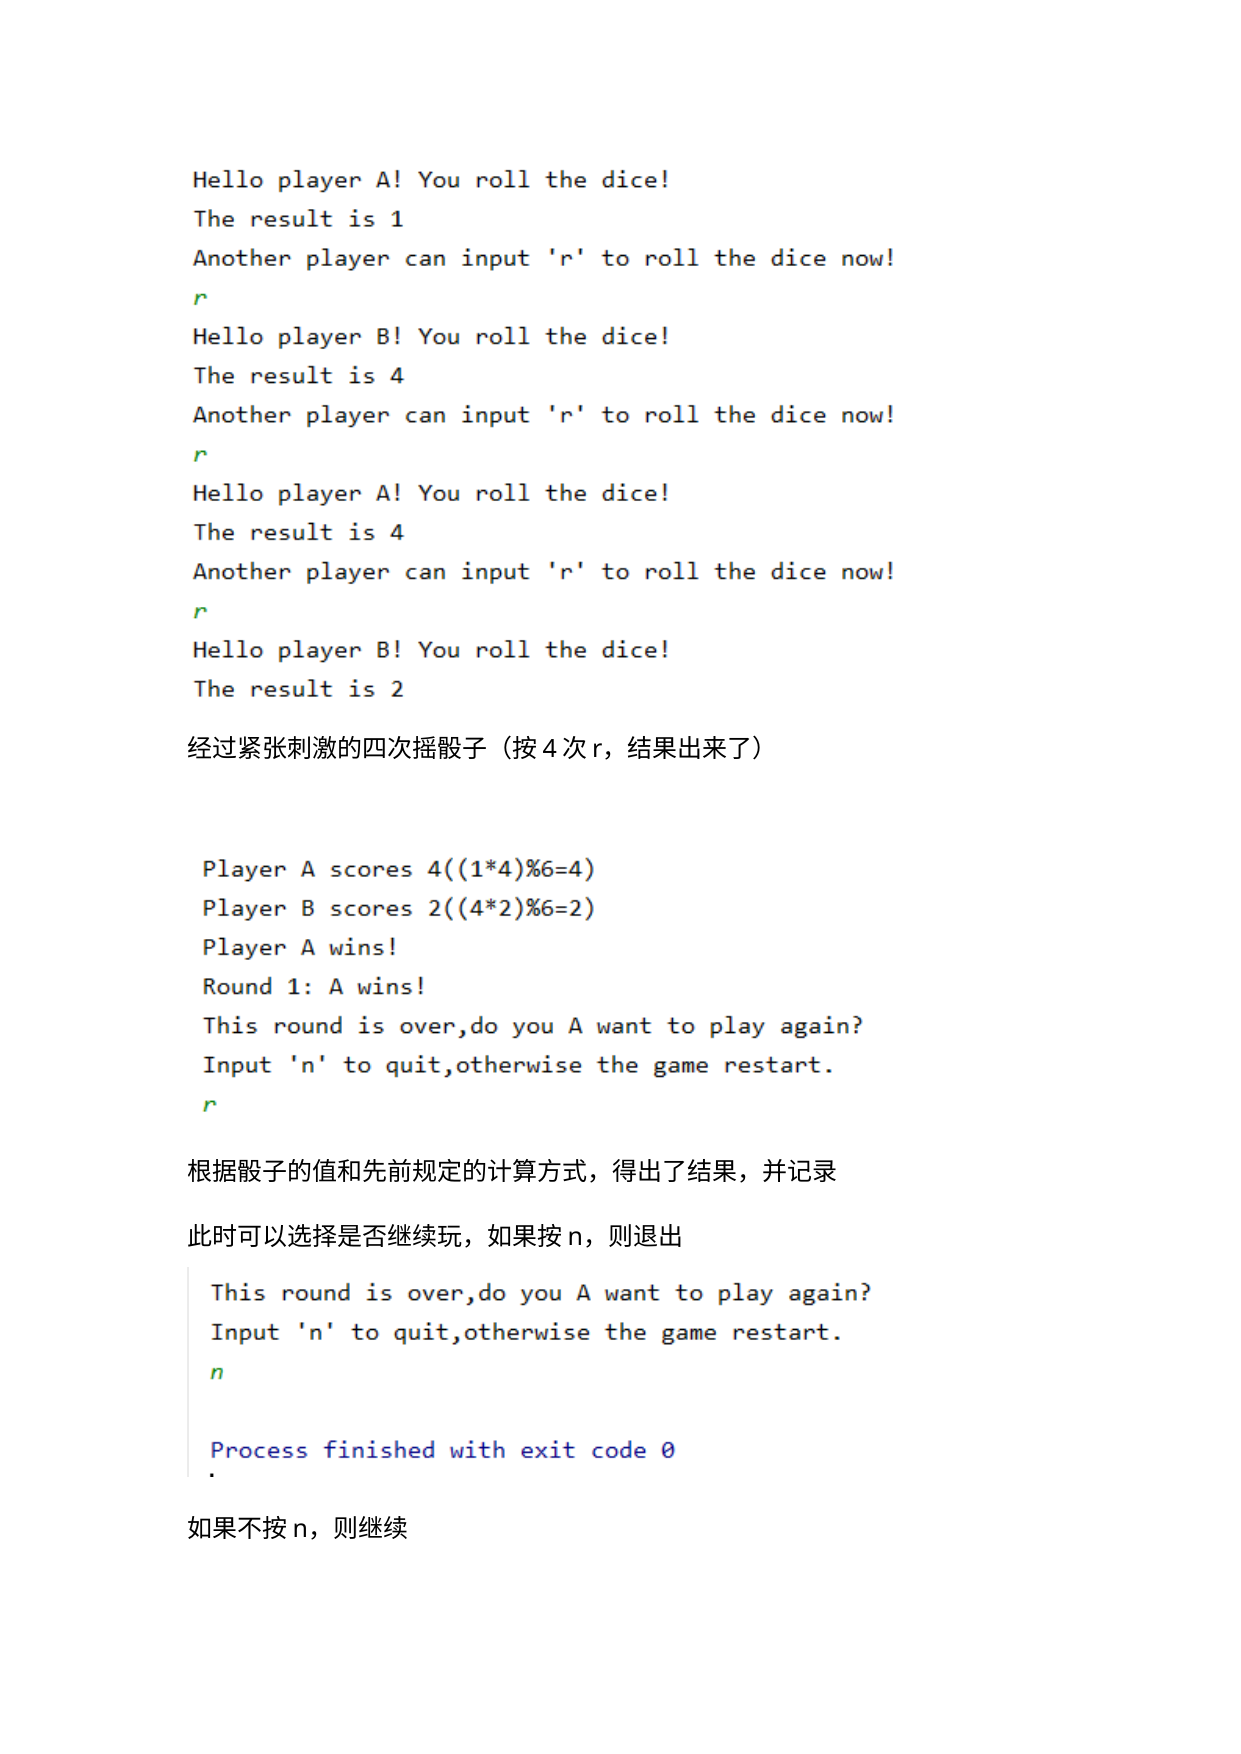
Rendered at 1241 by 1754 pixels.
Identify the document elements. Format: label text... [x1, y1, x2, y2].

text 此时可以选择是否继续玩，如果按n，则退出 [187, 1202, 1053, 1267]
picture [187, 1267, 918, 1477]
picture [187, 162, 1007, 711]
text 如果不按n，则继续 [187, 1494, 1053, 1559]
text 根据骰子的值和先前规定的计算方式，得出了结果，并记录 [187, 1137, 1053, 1202]
picture [187, 844, 977, 1126]
text 经过紧张刺激的四次摇骰子（按4次r，结果出来了） [187, 714, 1053, 779]
